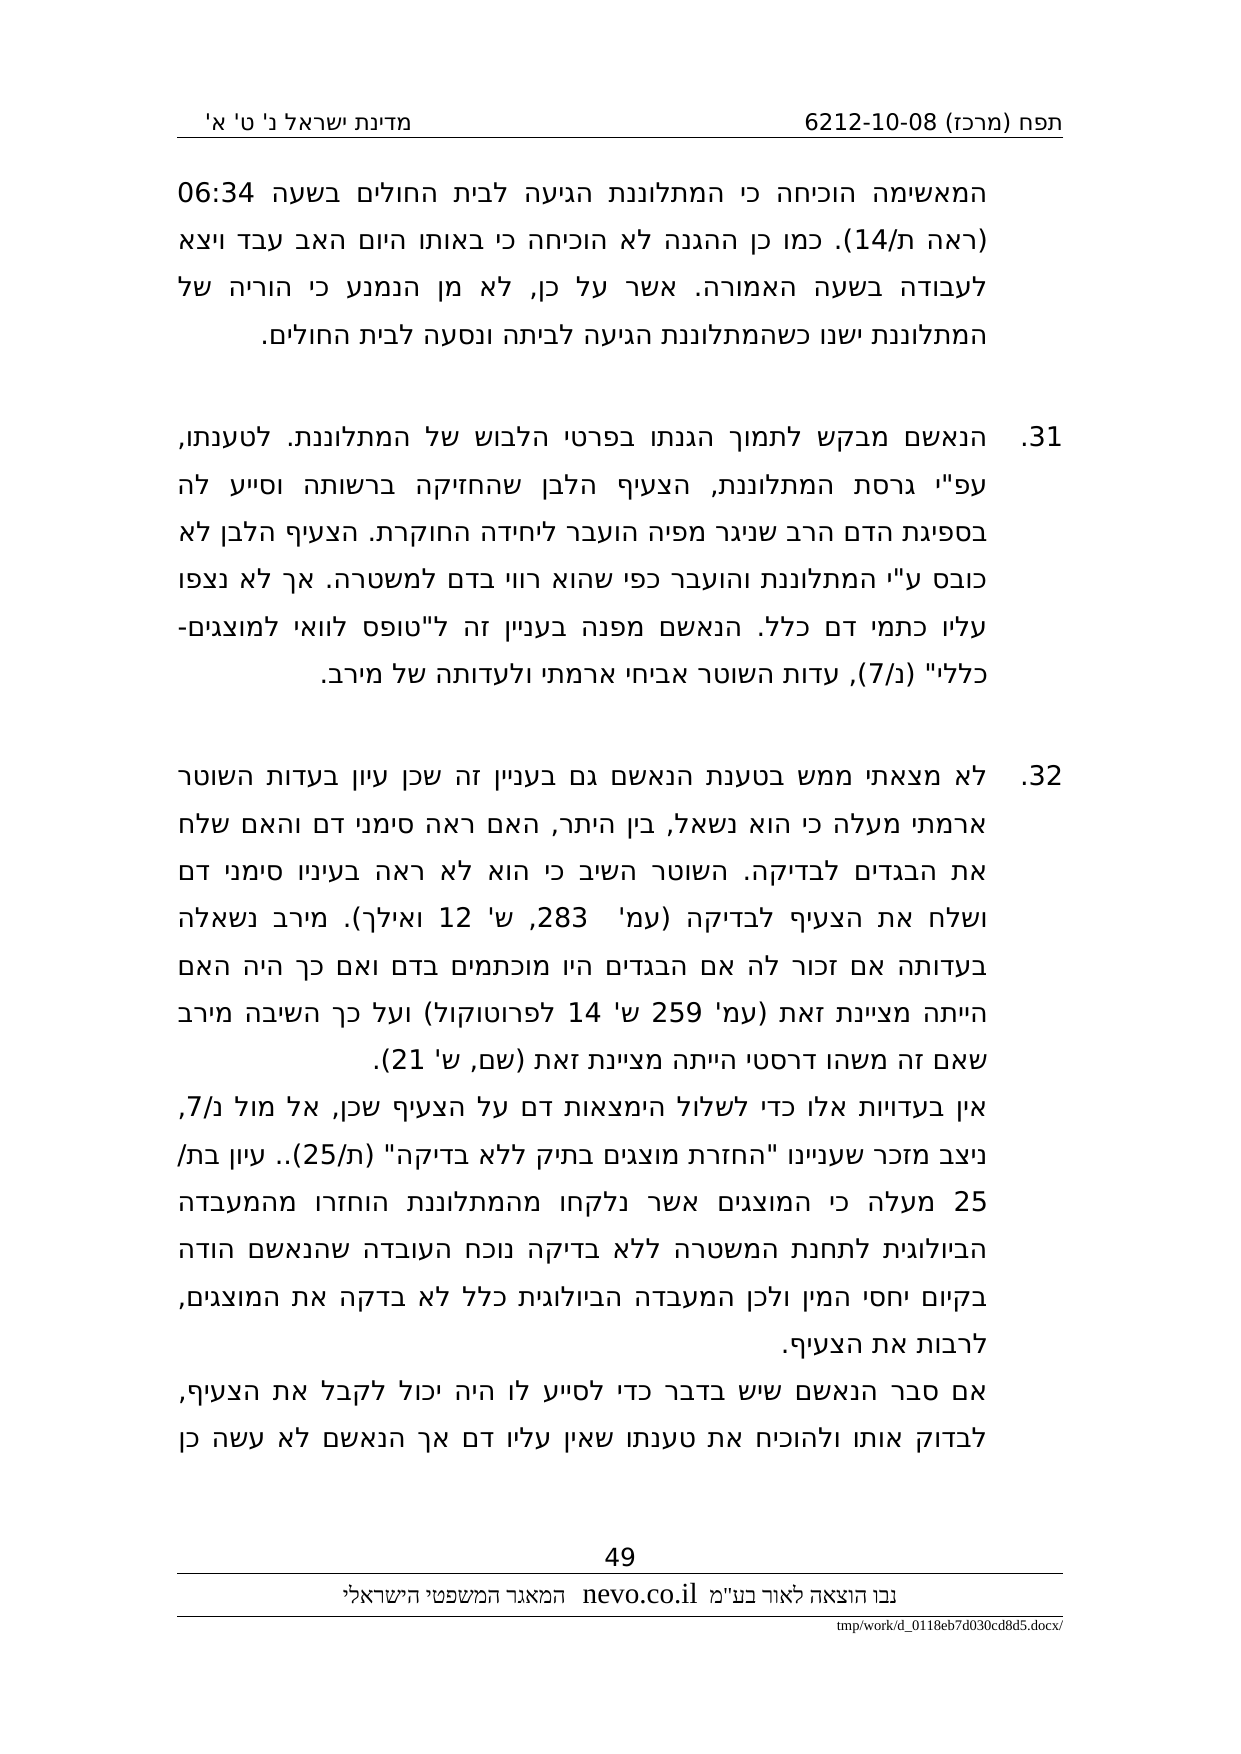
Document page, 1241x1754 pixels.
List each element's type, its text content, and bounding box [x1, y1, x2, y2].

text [177, 1376, 988, 1454]
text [177, 177, 1060, 351]
text אין בעדויות אלו כדי לשלול הימצאות דם על הצעיף שכן, אל מול נ/7, ניצב מזכר שעניינו "החזרת מוצגים בתיק ללא בדיקה" (ת/25).. עיון בת/25 מעלה כי המוצגים אשר נלקחו מהמתלוננת הוחזרו מהמעבדה הביולוגית לתחנת המשטרה ללא בדיקה נוכח העובדה שהנאשם הודה בקיום יחסי המין ולכן המעבדה הביולוגית כלל לא בדקה את המוצגים, לרבות את הצעיף. [177, 1092, 988, 1360]
text 32. לא מצאתי ממש בטענת הנאשם גם בעניין זה שכן עיון בעדות השוטר ארמתי מעלה כי הוא נשאל, בין היתר, האם ראה סימני דם והאם שלח את הבגדים לבדיקה. השוטר השיב כי הוא לא ראה בעיניו סימני דם ושלח את הצעיף לבדיקה (עמ' 283, ש' 12 ואילך). מירב נשאלה בעדותה אם זכור לה אם הבגדים היו מוכתמים בדם ואם כך היה האם הייתה מציינת זאת (עמ' 259 ש' 14 לפרוטוקול) ועל כך השיבה מירב שאם זה משהו דרסטי הייתה מציינת זאת (שם, ש' 21). [177, 761, 1063, 1076]
text 31. הנאשם מבקש לתמוך הגנתו בפרטי הלבוש של המתלוננת. לטענתו, עפ"י גרסת המתלוננת, הצעיף הלבן שהחזיקה ברשותה וסייע לה בספיגת הדם הרב שניגר מפיה הועבר ליחידה החוקרת. הצעיף הלבן לא כובס ע"י המתלוננת והועבר כפי שהוא רווי בדם למשטרה. אך לא נצפו עליו כתמי דם כלל. הנאשם מפנה בעניין זה ל"טופס לוואי למוצגים- כללי" (נ/7), עדות השוטר אביחי ארמתי ולעדותה של מירב. [177, 422, 1063, 690]
